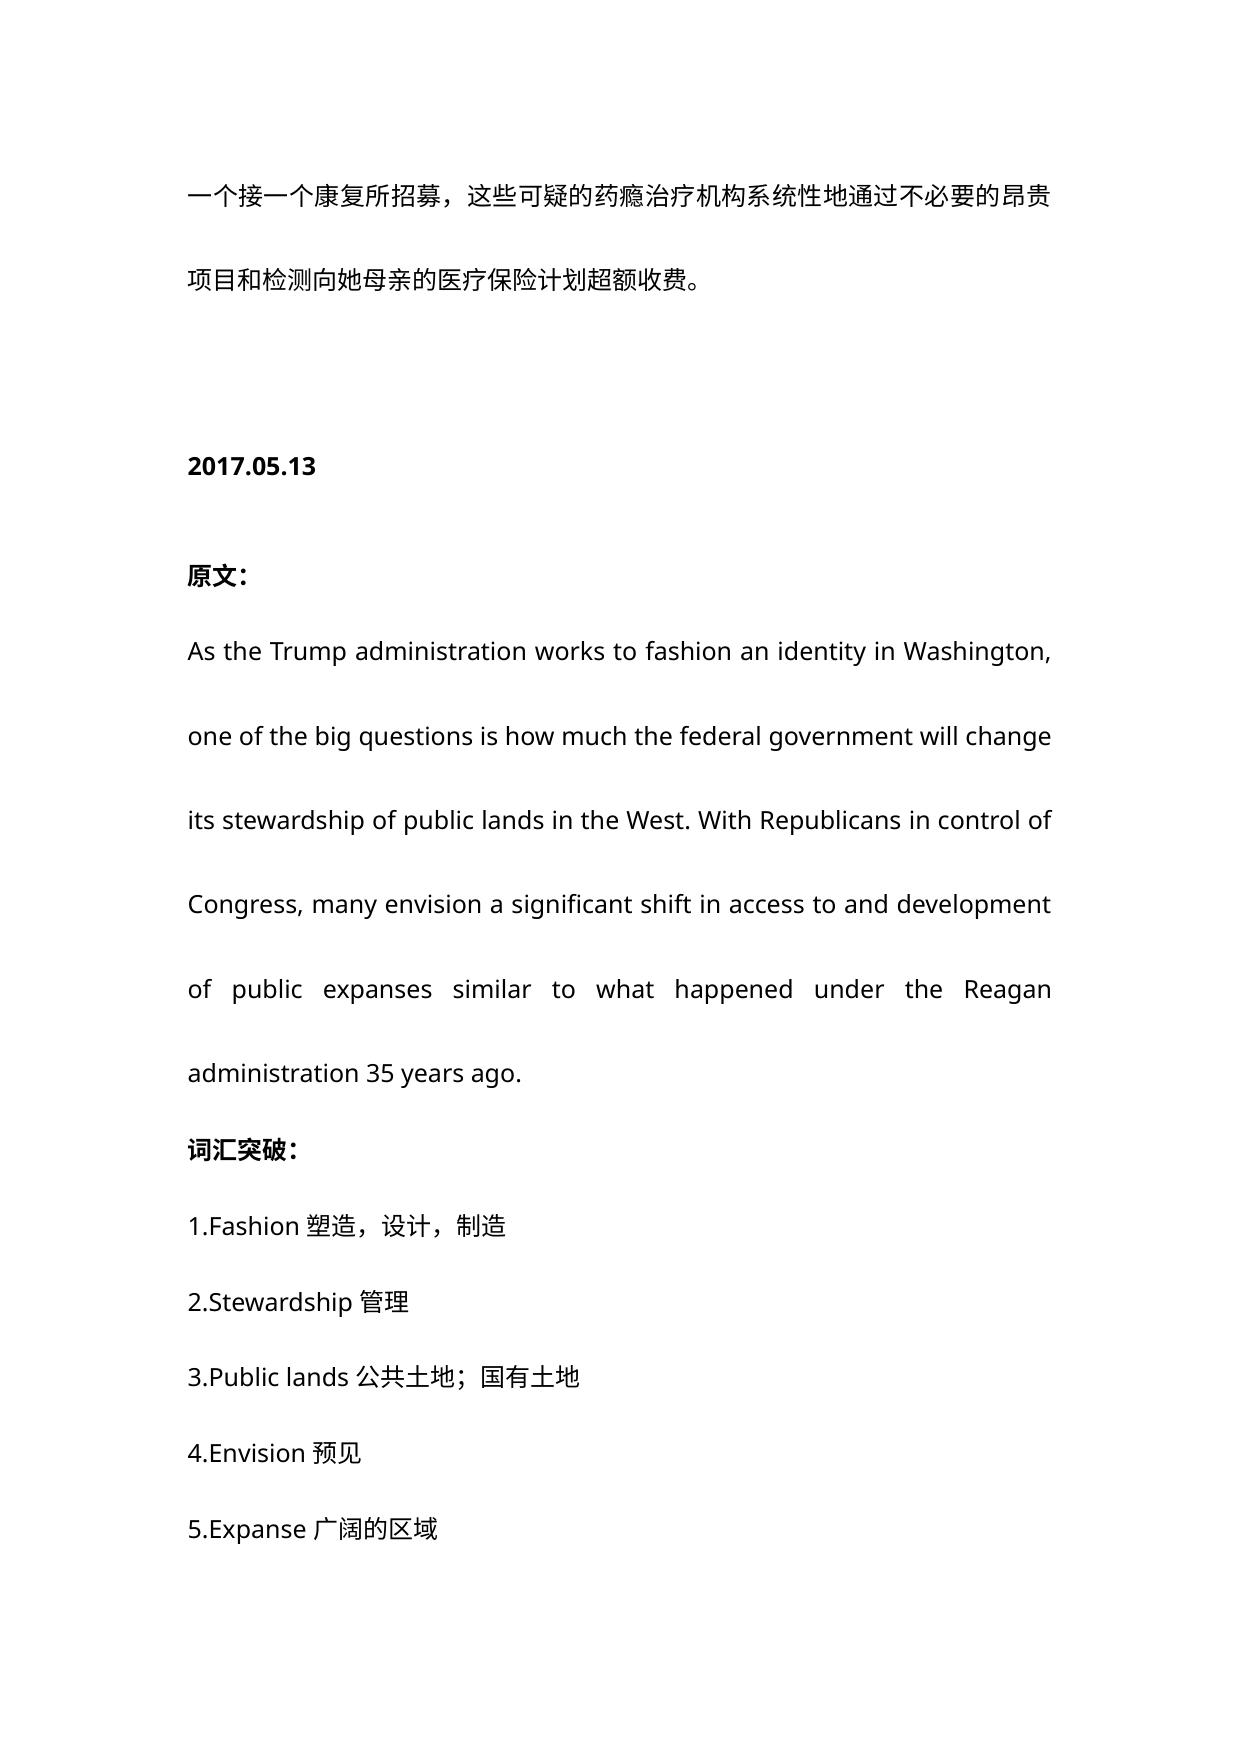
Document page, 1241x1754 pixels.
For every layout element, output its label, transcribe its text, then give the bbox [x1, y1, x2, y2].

text 词汇突破： [187, 1116, 1053, 1181]
text As the Trump administration works to fashion an identity in Washington, one of the big questions is how much the federal government will change its stewardship of public lands in the West. With Republicans in control of Congress, many envision a significant shift in access to and development of public expanses similar to what happened under the Reagan administration 35 years ago. [187, 618, 1053, 1106]
text 原文： [187, 542, 1053, 607]
text 5.Expanse 广阔的区域 [187, 1495, 1053, 1560]
text 2.Stewardship 管理 [187, 1268, 1053, 1333]
text 1.Fashion 塑造，设计，制造 [187, 1192, 1053, 1257]
text 4.Envision 预见 [187, 1419, 1053, 1484]
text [187, 162, 1053, 311]
text 3.Public lands 公共土地；国有土地 [187, 1343, 1053, 1408]
subtitle 2017.05.13 [187, 433, 1053, 498]
